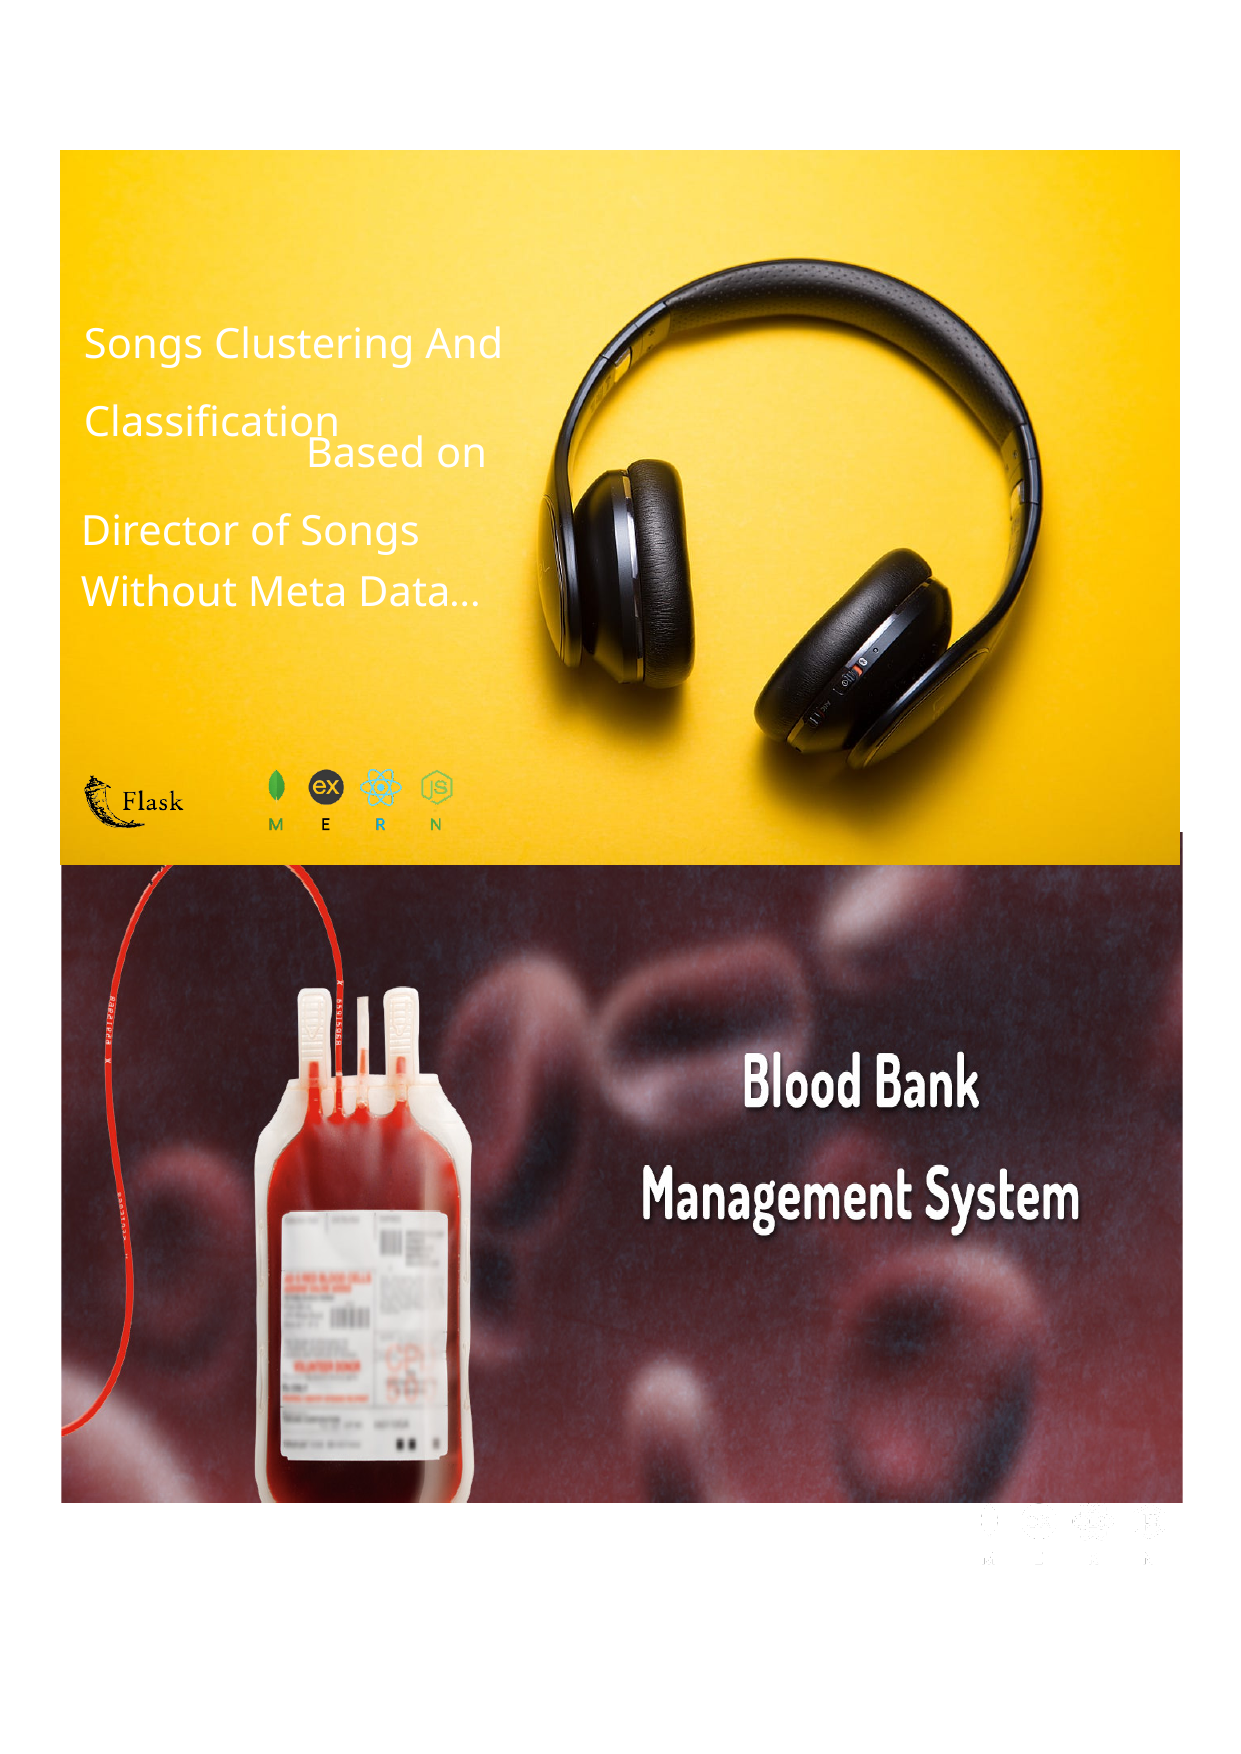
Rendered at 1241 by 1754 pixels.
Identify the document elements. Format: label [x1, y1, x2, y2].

picture [60, 150, 1183, 1604]
